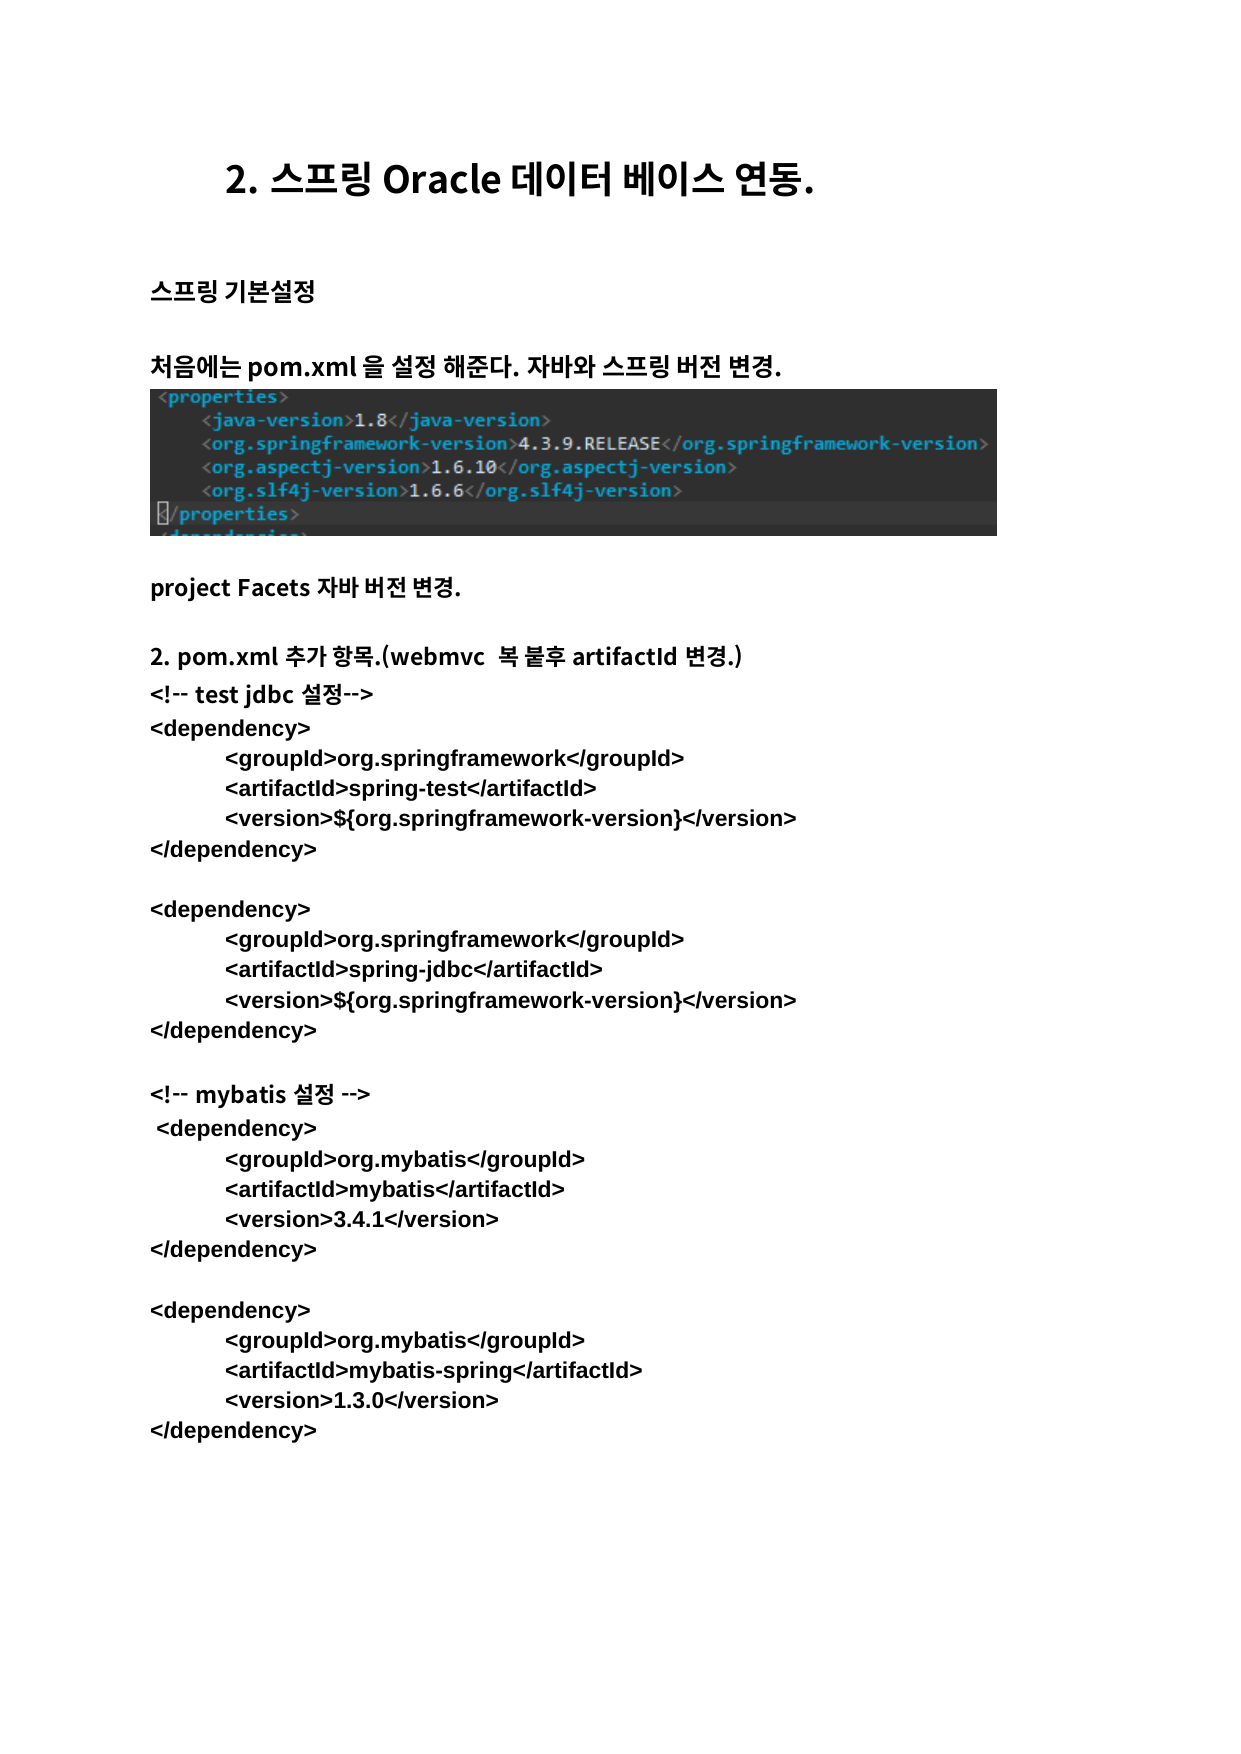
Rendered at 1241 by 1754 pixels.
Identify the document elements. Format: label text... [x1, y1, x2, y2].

text <version>${org.springframework-version}</version> [150, 987, 1090, 1013]
text 스프링 기본설정 [150, 273, 1090, 309]
text <artifactId>spring-jdbc</artifactId> [150, 956, 1090, 983]
text 2. 스프링 Oracle데이터 베이스 연동. [225, 150, 1090, 204]
text <version>${org.springframework-version}</version> [150, 805, 1090, 832]
text project Facets 자바 버전 변경. [150, 570, 1090, 603]
text <!-- mybatis 설정 --> [150, 1077, 1090, 1110]
text <version>3.4.1</version> [150, 1206, 1090, 1232]
picture [150, 389, 997, 536]
text <dependency> [150, 896, 1090, 922]
text <!-- test jdbc 설정--> [150, 677, 1090, 710]
text </dependency> [150, 1236, 1090, 1262]
text <artifactId>mybatis</artifactId> [150, 1176, 1090, 1202]
text </dependency> [150, 1417, 1090, 1444]
text <artifactId>spring-test</artifactId> [150, 775, 1090, 801]
text </dependency> [150, 836, 1090, 862]
text <groupId>org.springframework</groupId> [150, 926, 1090, 952]
text <version>1.3.0</version> [150, 1387, 1090, 1413]
text <artifactId>mybatis-spring</artifactId> [150, 1357, 1090, 1383]
text <dependency> [150, 1297, 1090, 1323]
text <groupId>org.springframework</groupId> [150, 745, 1090, 771]
text 2. pom.xml 추가 항목.(webmvc 복 붙후 artifactId 변경.) [150, 638, 1090, 672]
text </dependency> [150, 1017, 1090, 1043]
text <dependency> [150, 715, 1090, 741]
text <dependency> [150, 1115, 1090, 1142]
text 처음에는 pom.xml을 설정 해준다. 자바와 스프링 버전 변경. [150, 347, 1090, 384]
text <groupId>org.mybatis</groupId> [150, 1146, 1090, 1172]
text <groupId>org.mybatis</groupId> [150, 1327, 1090, 1353]
